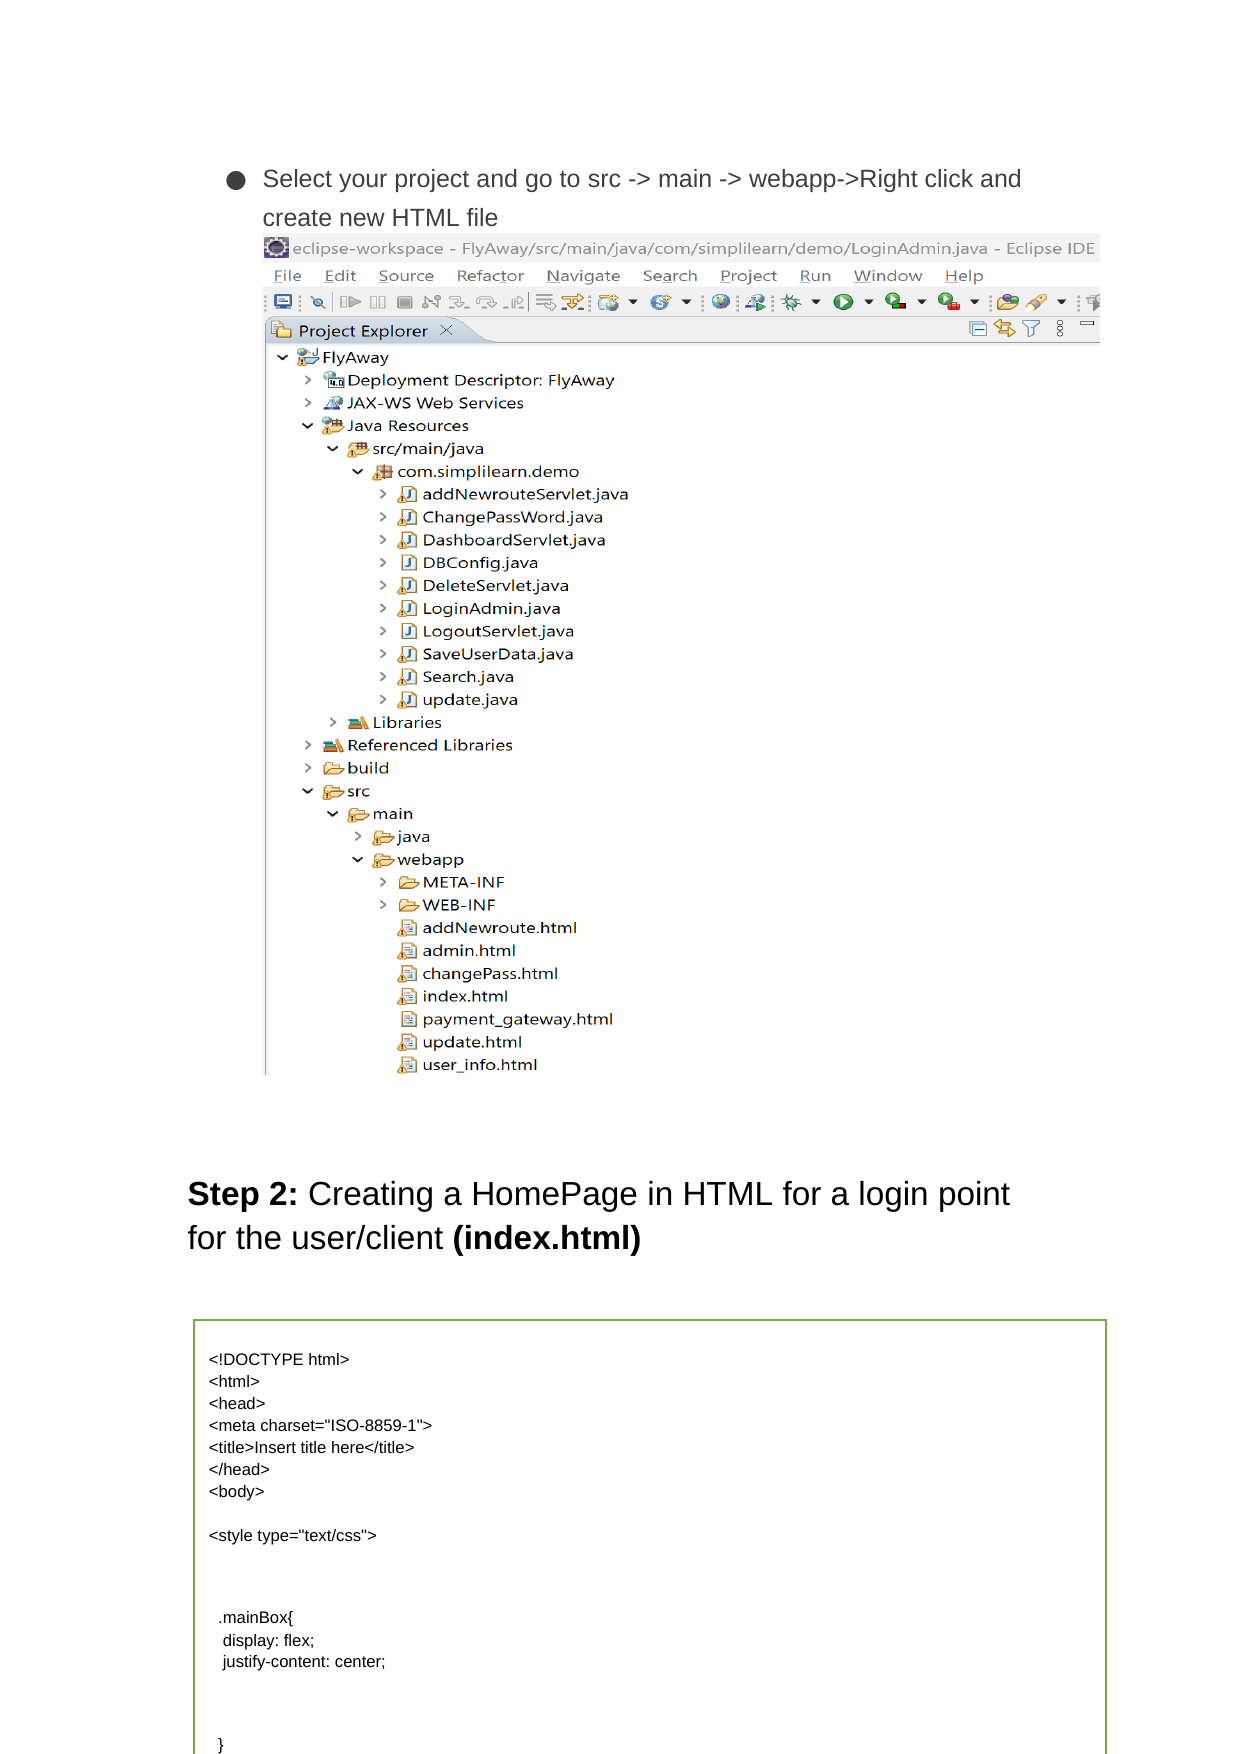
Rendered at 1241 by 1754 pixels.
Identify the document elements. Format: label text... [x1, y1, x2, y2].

picture [262, 233, 1100, 1075]
subtitle Step 2: Creating a HomePage in HTML for a login point for the user/client (index.html) [187, 1174, 1053, 1257]
